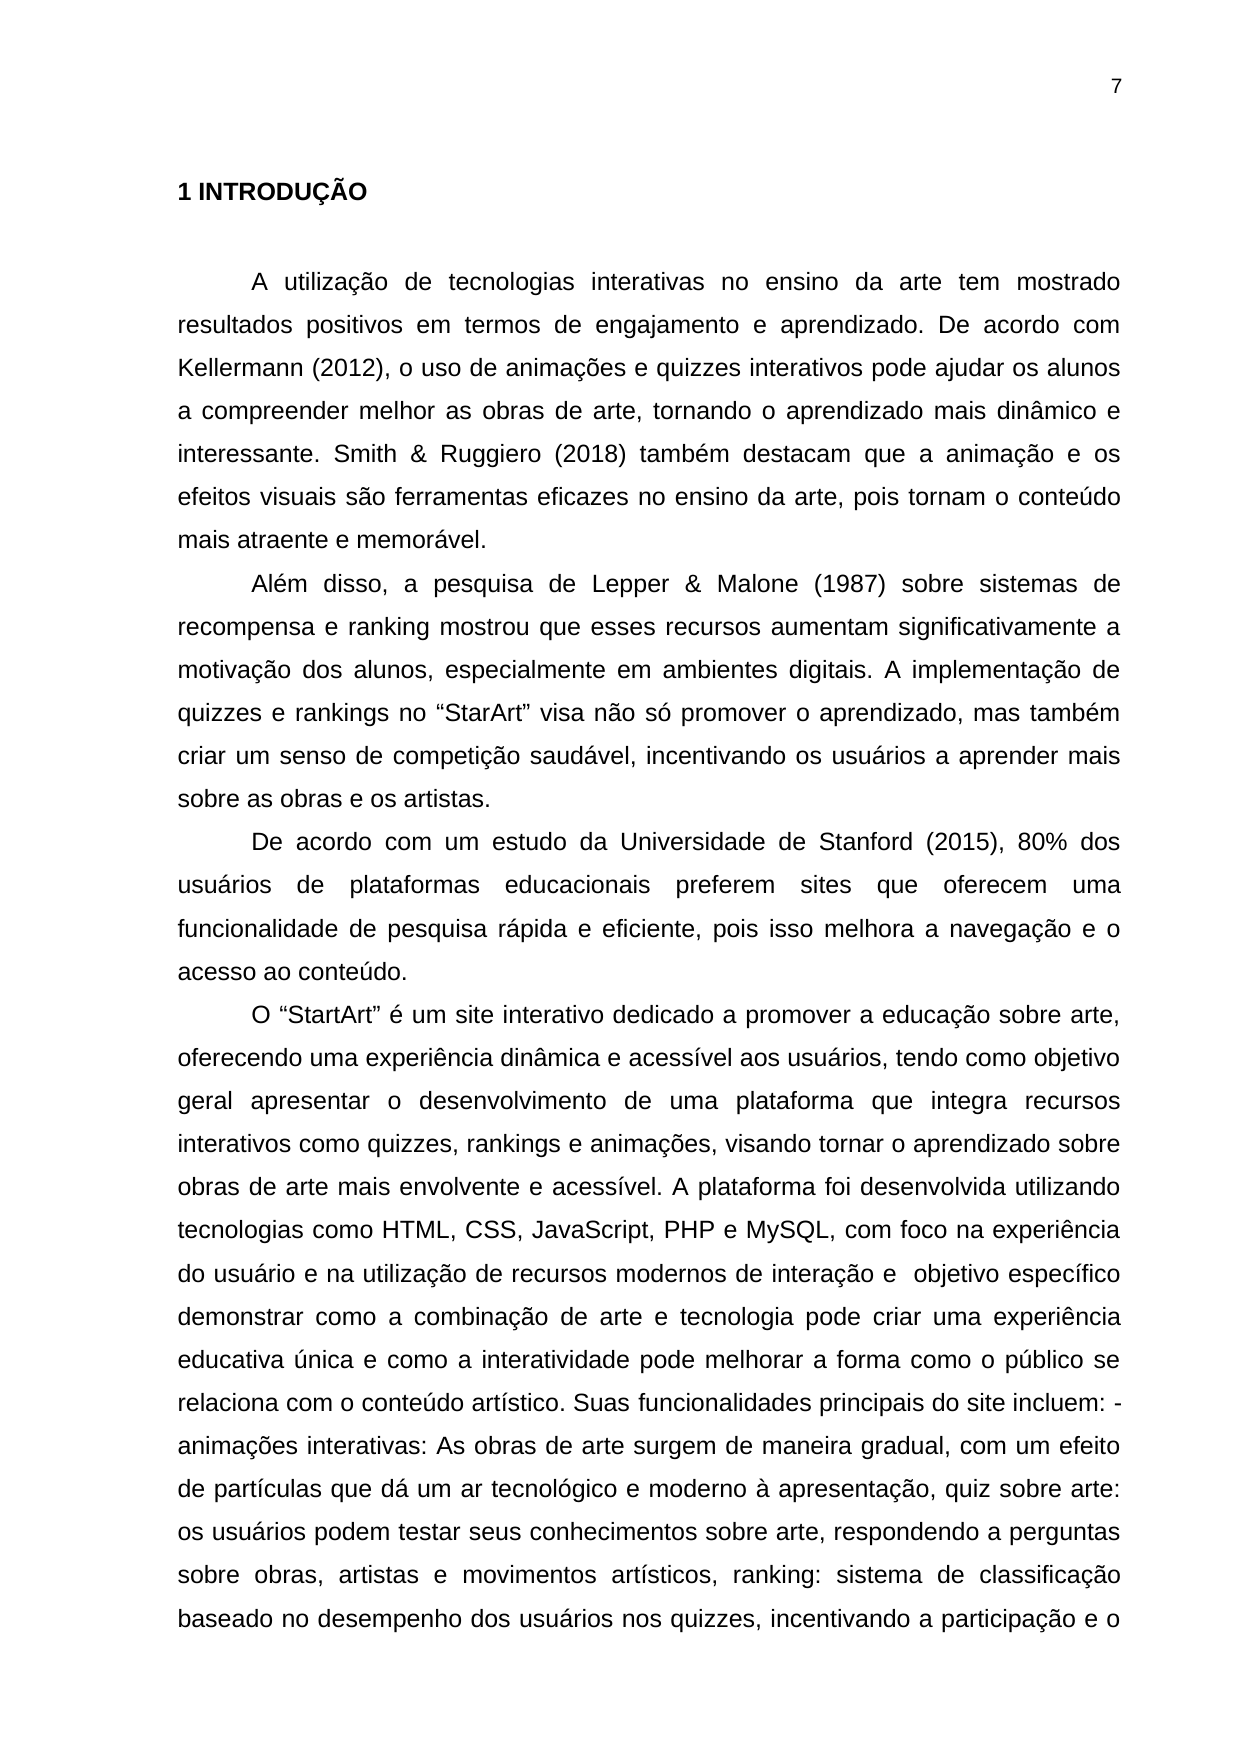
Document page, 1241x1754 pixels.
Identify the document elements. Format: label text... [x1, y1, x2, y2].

subtitle 1 INTRODUÇÃO [177, 177, 1122, 206]
text De acordo com um estudo da Universidade de Stanford (2015), 80% dos usuários de plataformas educacionais preferem sites que oferecem uma funcionalidade de pesquisa rápida e eficiente, pois isso melhora a navegação e o acesso ao conteúdo. [177, 827, 1122, 985]
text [177, 1000, 1122, 1632]
text A utilização de tecnologias interativas no ensino da arte tem mostrado resultados positivos em termos de engajamento e aprendizado. De acordo com Kellermann (2012), o uso de animações e quizzes interativos pode ajudar os alunos a compreender melhor as obras de arte, tornando o aprendizado mais dinâmico e interessante. Smith & Ruggiero (2018) também destacam que a animação e os efeitos visuais são ferramentas eficazes no ensino da arte, pois tornam o conteúdo mais atraente e memorável. [177, 267, 1122, 554]
text Além disso, a pesquisa de Lepper & Malone (1987) sobre sistemas de recompensa e ranking mostrou que esses recursos aumentam significativamente a motivação dos alunos, especialmente em ambientes digitais. A implementação de quizzes e rankings no “StarArt” visa não só promover o aprendizado, mas também criar um senso de competição saudável, incentivando os usuários a aprender mais sobre as obras e os artistas. [177, 568, 1122, 813]
